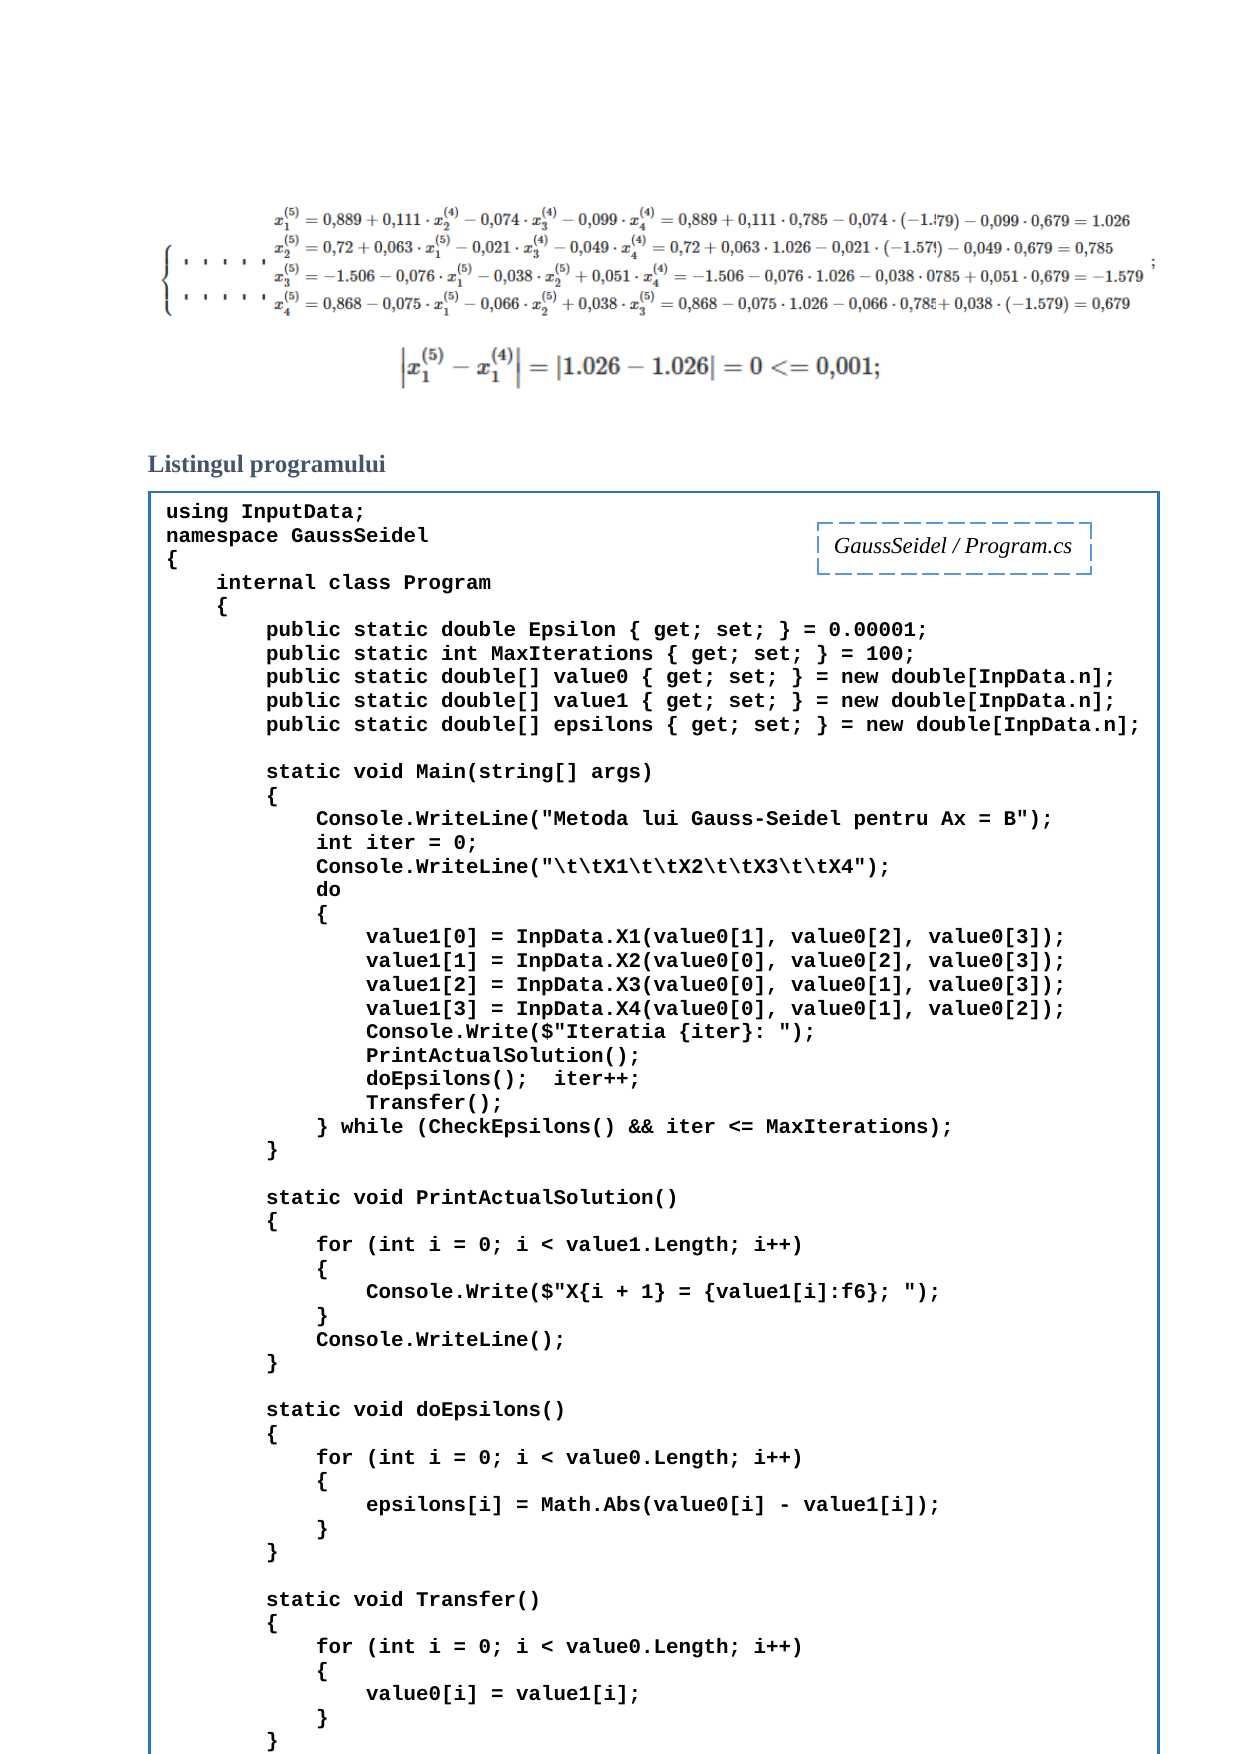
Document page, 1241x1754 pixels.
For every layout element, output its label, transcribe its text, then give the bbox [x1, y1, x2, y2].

text Listingul programului [148, 449, 1152, 478]
picture [150, 191, 1158, 330]
picture [384, 332, 901, 395]
